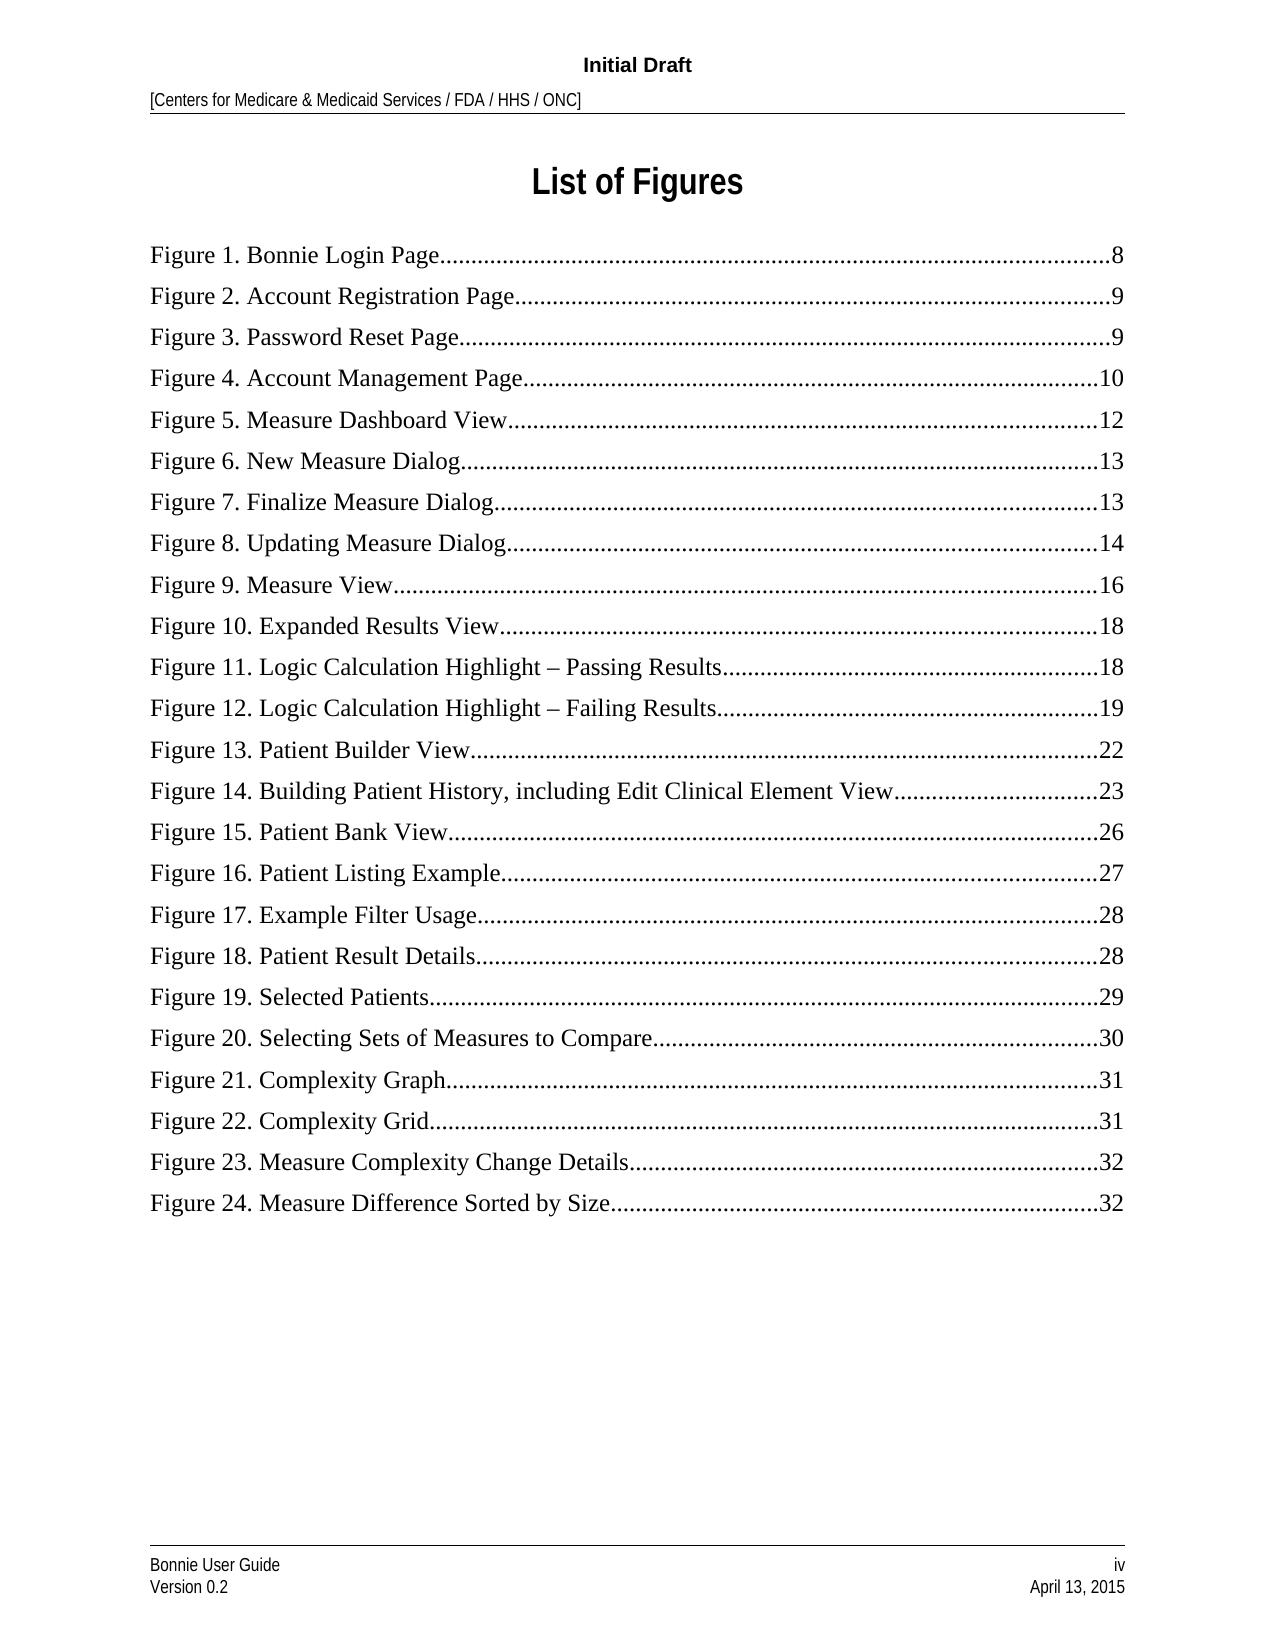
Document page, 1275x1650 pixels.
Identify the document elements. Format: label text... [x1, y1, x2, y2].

text Figure 23. Measure Complexity Change Details 32 [150, 1147, 1125, 1176]
text Figure 13. Patient Builder View 22 [150, 735, 1125, 763]
text Figure 9. Measure View 16 [150, 570, 1125, 598]
text Figure 15. Patient Bank View 26 [150, 817, 1125, 846]
text Figure 24. Measure Difference Sorted by Size 32 [150, 1188, 1125, 1217]
text Figure 14. Building Patient History, including Edit Clinical Element View 23 [150, 776, 1125, 805]
text Figure 11. Logic Calculation Highlight – Passing Results 18 [150, 652, 1125, 681]
text Figure 20. Selecting Sets of Measures to Compare 30 [150, 1023, 1125, 1052]
text Figure 6. New Measure Dialog 13 [150, 446, 1125, 475]
text Figure 10. Expanded Results View 18 [150, 611, 1125, 640]
text Figure 18. Patient Result Details 28 [150, 941, 1125, 970]
text Figure 4. Account Management Page 10 [150, 363, 1125, 392]
text Figure 1. Bonnie Login Page 8 [150, 240, 1125, 268]
text Figure 3. Password Reset Page 9 [150, 322, 1125, 351]
text Figure 12. Logic Calculation Highlight – Failing Results 19 [150, 693, 1125, 722]
text Figure 5. Measure Dashboard View 12 [150, 405, 1125, 433]
text Figure 7. Finalize Measure Dialog 13 [150, 487, 1125, 516]
text List of Figures [150, 159, 1125, 202]
text Figure 21. Complexity Graph 31 [150, 1065, 1125, 1093]
text Figure 2. Account Registration Page 9 [150, 281, 1125, 310]
text Figure 22. Complexity Grid 31 [150, 1106, 1125, 1135]
text Figure 19. Selected Patients 29 [150, 982, 1125, 1011]
text Figure 8. Updating Measure Dialog 14 [150, 528, 1125, 557]
text Figure 17. Example Filter Usage 28 [150, 900, 1125, 928]
text Figure 16. Patient Listing Example 27 [150, 858, 1125, 887]
